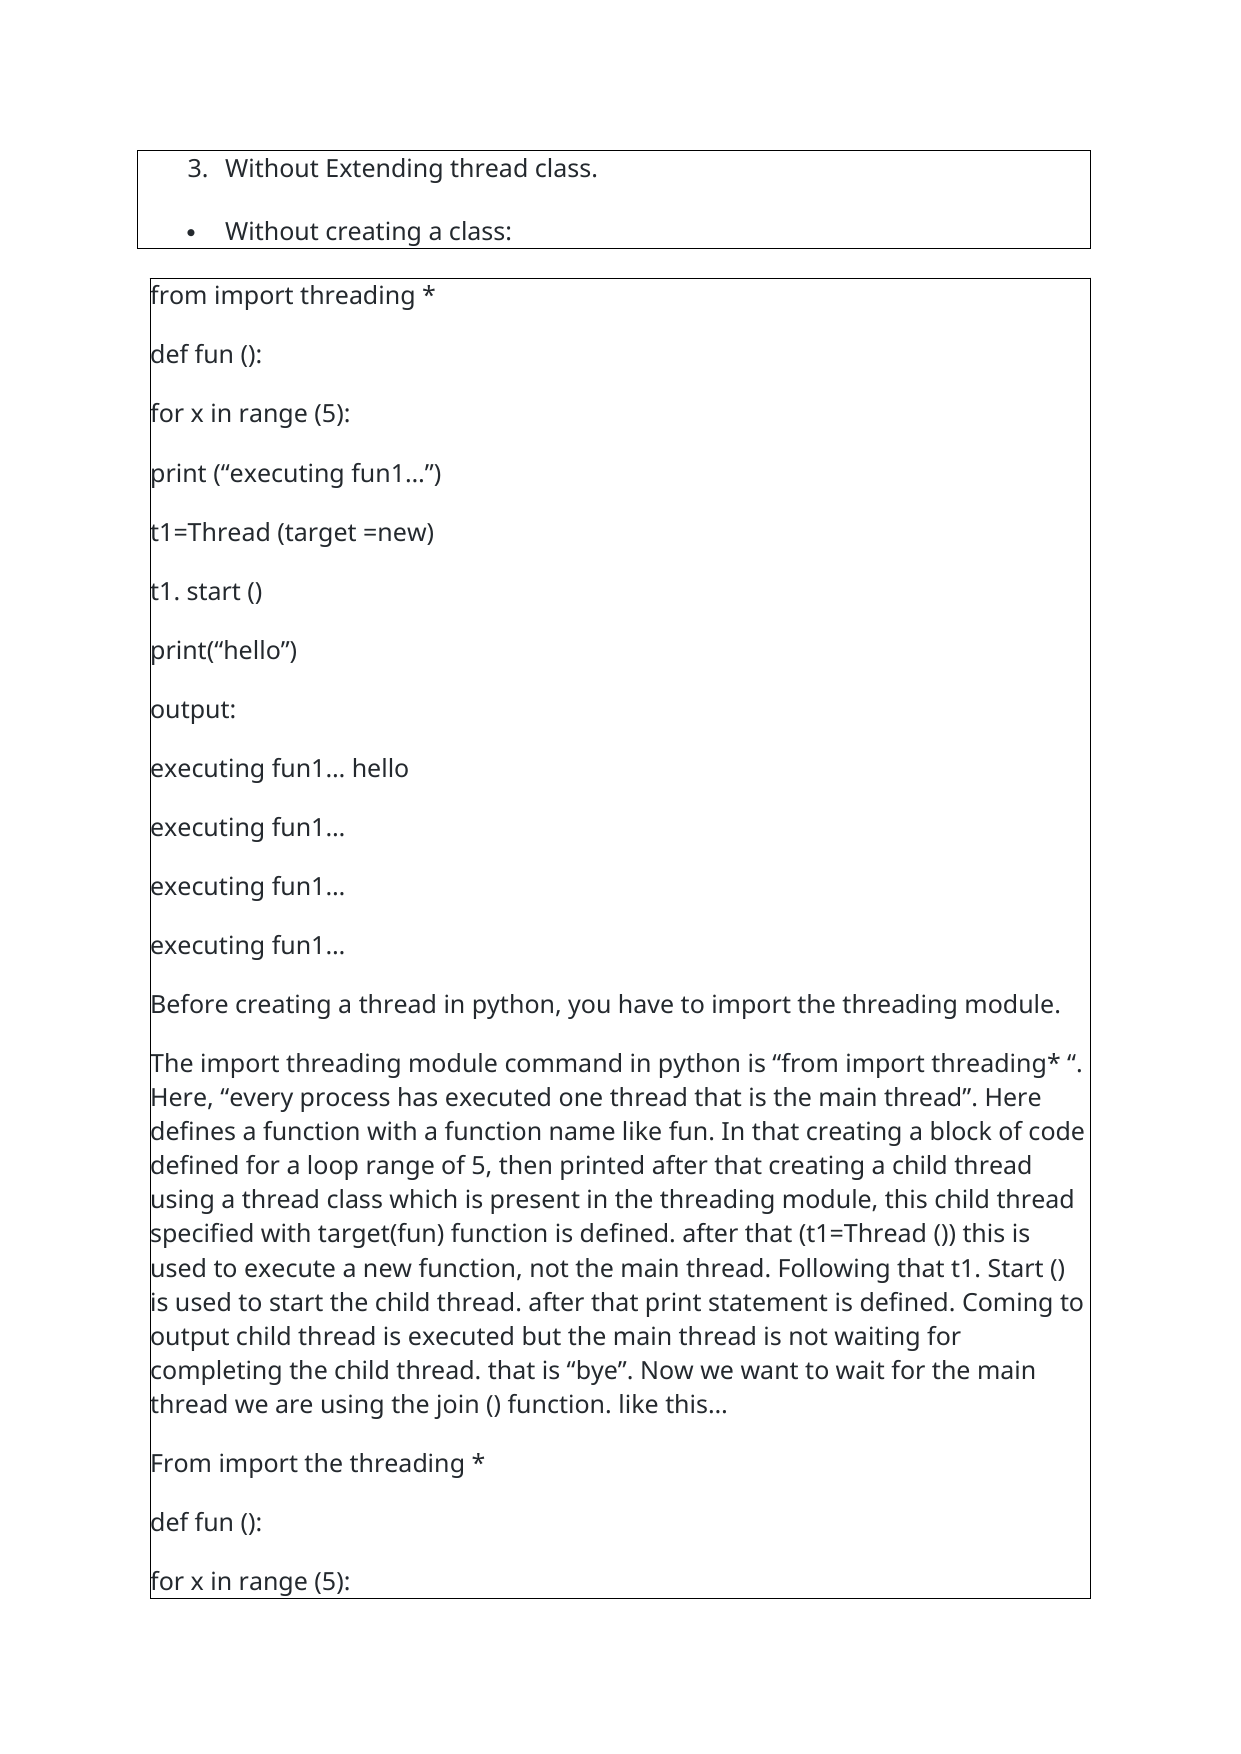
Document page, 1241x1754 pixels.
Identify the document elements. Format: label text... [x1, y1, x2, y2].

text def fun (): [151, 337, 1090, 371]
text t1. start () [151, 573, 1090, 607]
list Without creating a class: [138, 213, 1090, 248]
text executing fun1… hello [151, 750, 1090, 784]
text from import threading * [151, 279, 1090, 312]
text executing fun1… [151, 868, 1090, 903]
text t1=Thread (target =new) [151, 514, 1090, 548]
text Before creating a thread in python, you have to import the threading module. [151, 986, 1090, 1021]
text def fun (): [151, 1504, 1090, 1539]
text executing fun1… [151, 809, 1090, 844]
text From import the threading * [151, 1445, 1090, 1479]
text executing fun1… [151, 927, 1090, 962]
text for x in range (5): [151, 396, 1090, 430]
text print (“executing fun1…”) [151, 455, 1090, 489]
text print(“hello”) [151, 632, 1090, 666]
text output: [151, 691, 1090, 726]
list Without Extending thread class. [138, 151, 1090, 184]
text The import threading module command in python is “from import threading* “. Here, “every process has executed one thread that is the main thread”. Here defines a function with a function name like fun. In that creating a block of code defined for a loop range of 5, then printed after that creating a child thread using a thread class which is present in the threading module, this child thread specified with target(fun) function is defined. after that (t1=Thread ()) this is used to execute a new function, not the main thread. Following that t1. Start () is used to start the child thread. after that print statement is defined. Coming to output child thread is executed but the main thread is not waiting for completing the child thread. that is “bye”. Now we want to wait for the main thread we are using the join () function. like this… [151, 1045, 1090, 1421]
text for x in range (5): [151, 1563, 1090, 1598]
